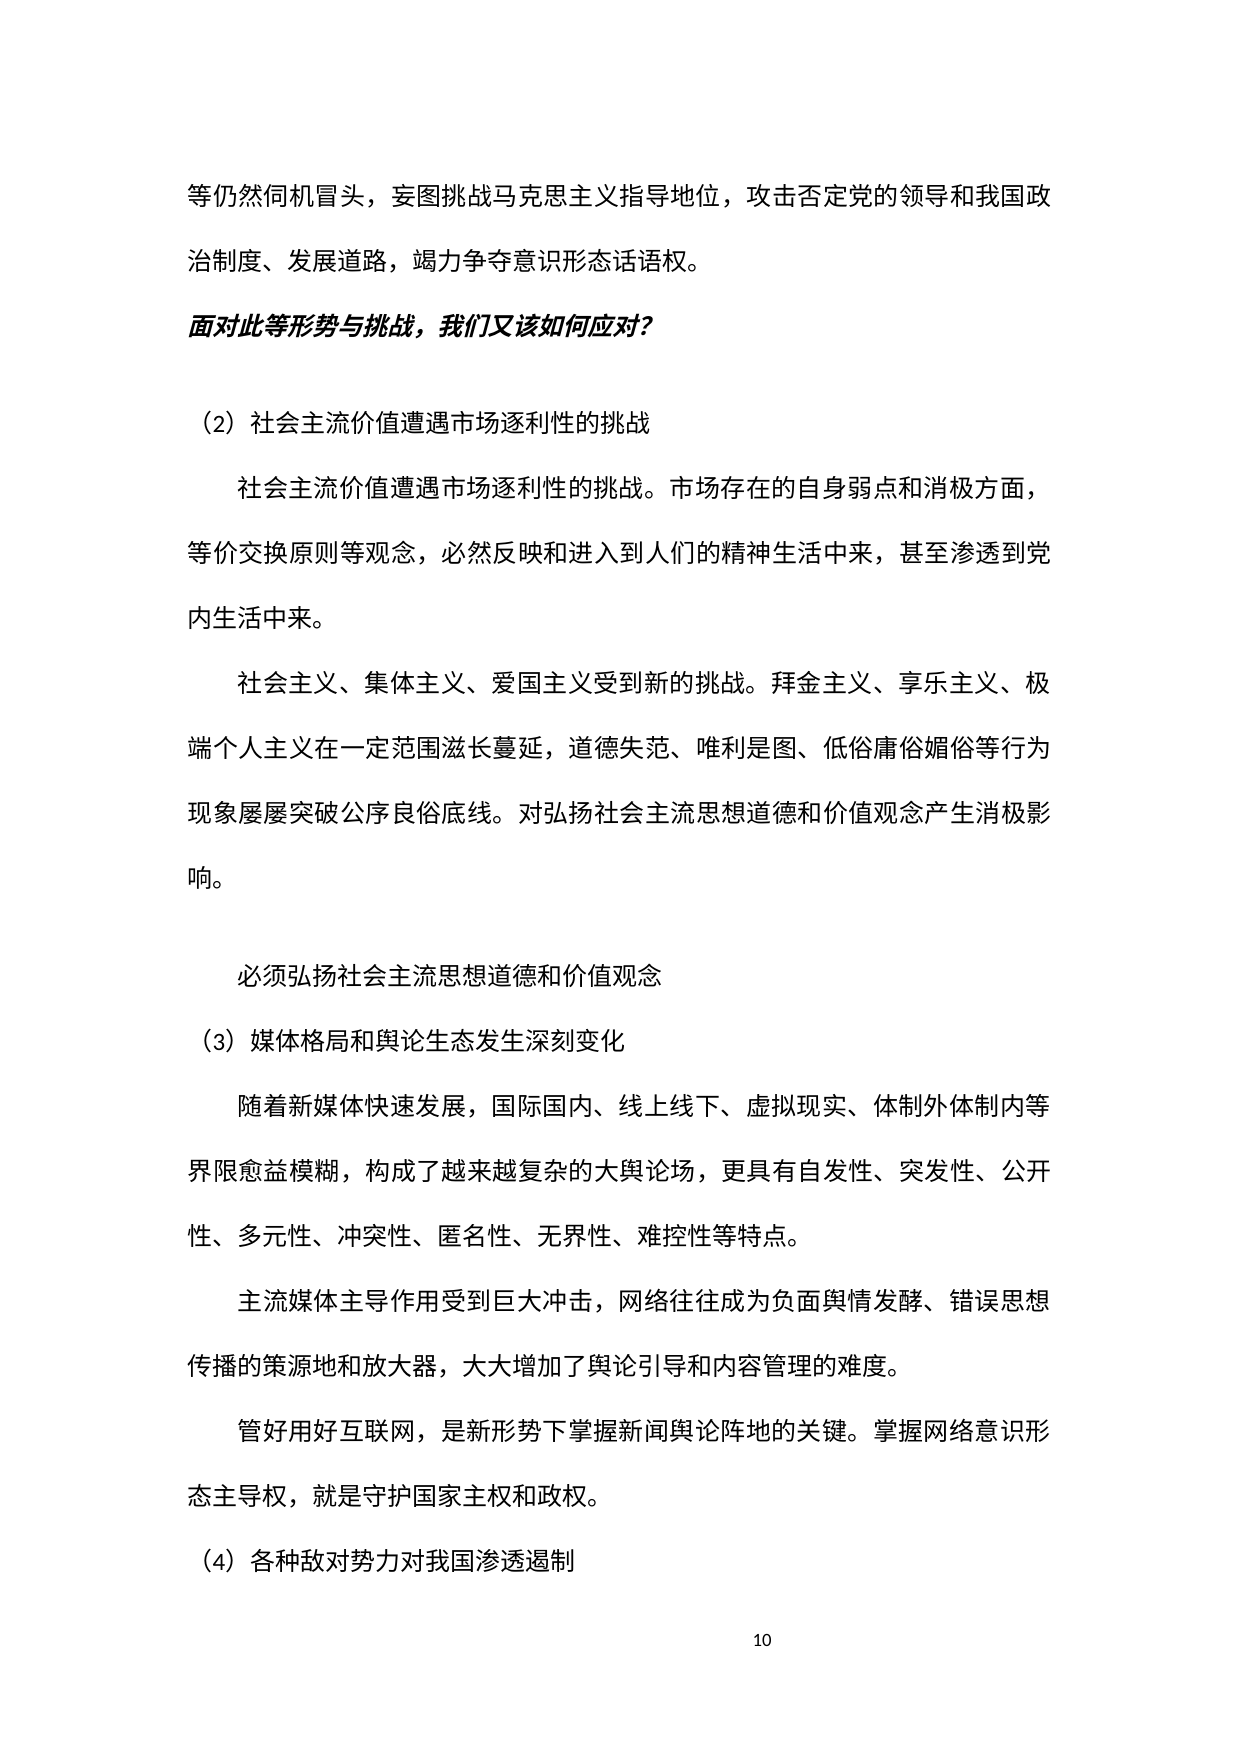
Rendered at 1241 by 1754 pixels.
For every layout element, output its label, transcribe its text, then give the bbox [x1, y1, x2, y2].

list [187, 162, 1053, 292]
list （2）社会主流价值遭遇市场逐利性的挑战 [187, 389, 1053, 454]
list 社会主义、集体主义、爱国主义受到新的挑战。拜金主义、享乐主义、极端个人主义在一定范围滋长蔓延，道德失范、唯利是图、低俗庸俗媚俗等行为现象屡屡突破公序良俗底线。对弘扬社会主流思想道德和价值观念产生消极影响。 [187, 649, 1053, 909]
list 面对此等形势与挑战，我们又该如何应对？ [187, 292, 1053, 357]
list 管好用好互联网，是新形势下掌握新闻舆论阵地的关键。掌握网络意识形态主导权，就是守护国家主权和政权。 [187, 1397, 1053, 1527]
list 必须弘扬社会主流思想道德和价值观念 [187, 942, 1053, 1007]
list （4）各种敌对势力对我国渗透遏制 [187, 1527, 1053, 1592]
list 主流媒体主导作用受到巨大冲击，网络往往成为负面舆情发酵、错误思想传播的策源地和放大器，大大增加了舆论引导和内容管理的难度。 [187, 1267, 1053, 1397]
list 随着新媒体快速发展，国际国内、线上线下、虚拟现实、体制外体制内等界限愈益模糊，构成了越来越复杂的大舆论场，更具有自发性、突发性、公开性、多元性、冲突性、匿名性、无界性、难控性等特点。 [187, 1072, 1053, 1267]
list （3）媒体格局和舆论生态发生深刻变化 [187, 1007, 1053, 1072]
list 社会主流价值遭遇市场逐利性的挑战。市场存在的自身弱点和消极方面，等价交换原则等观念，必然反映和进入到人们的精神生活中来，甚至渗透到党内生活中来。 [187, 454, 1053, 649]
